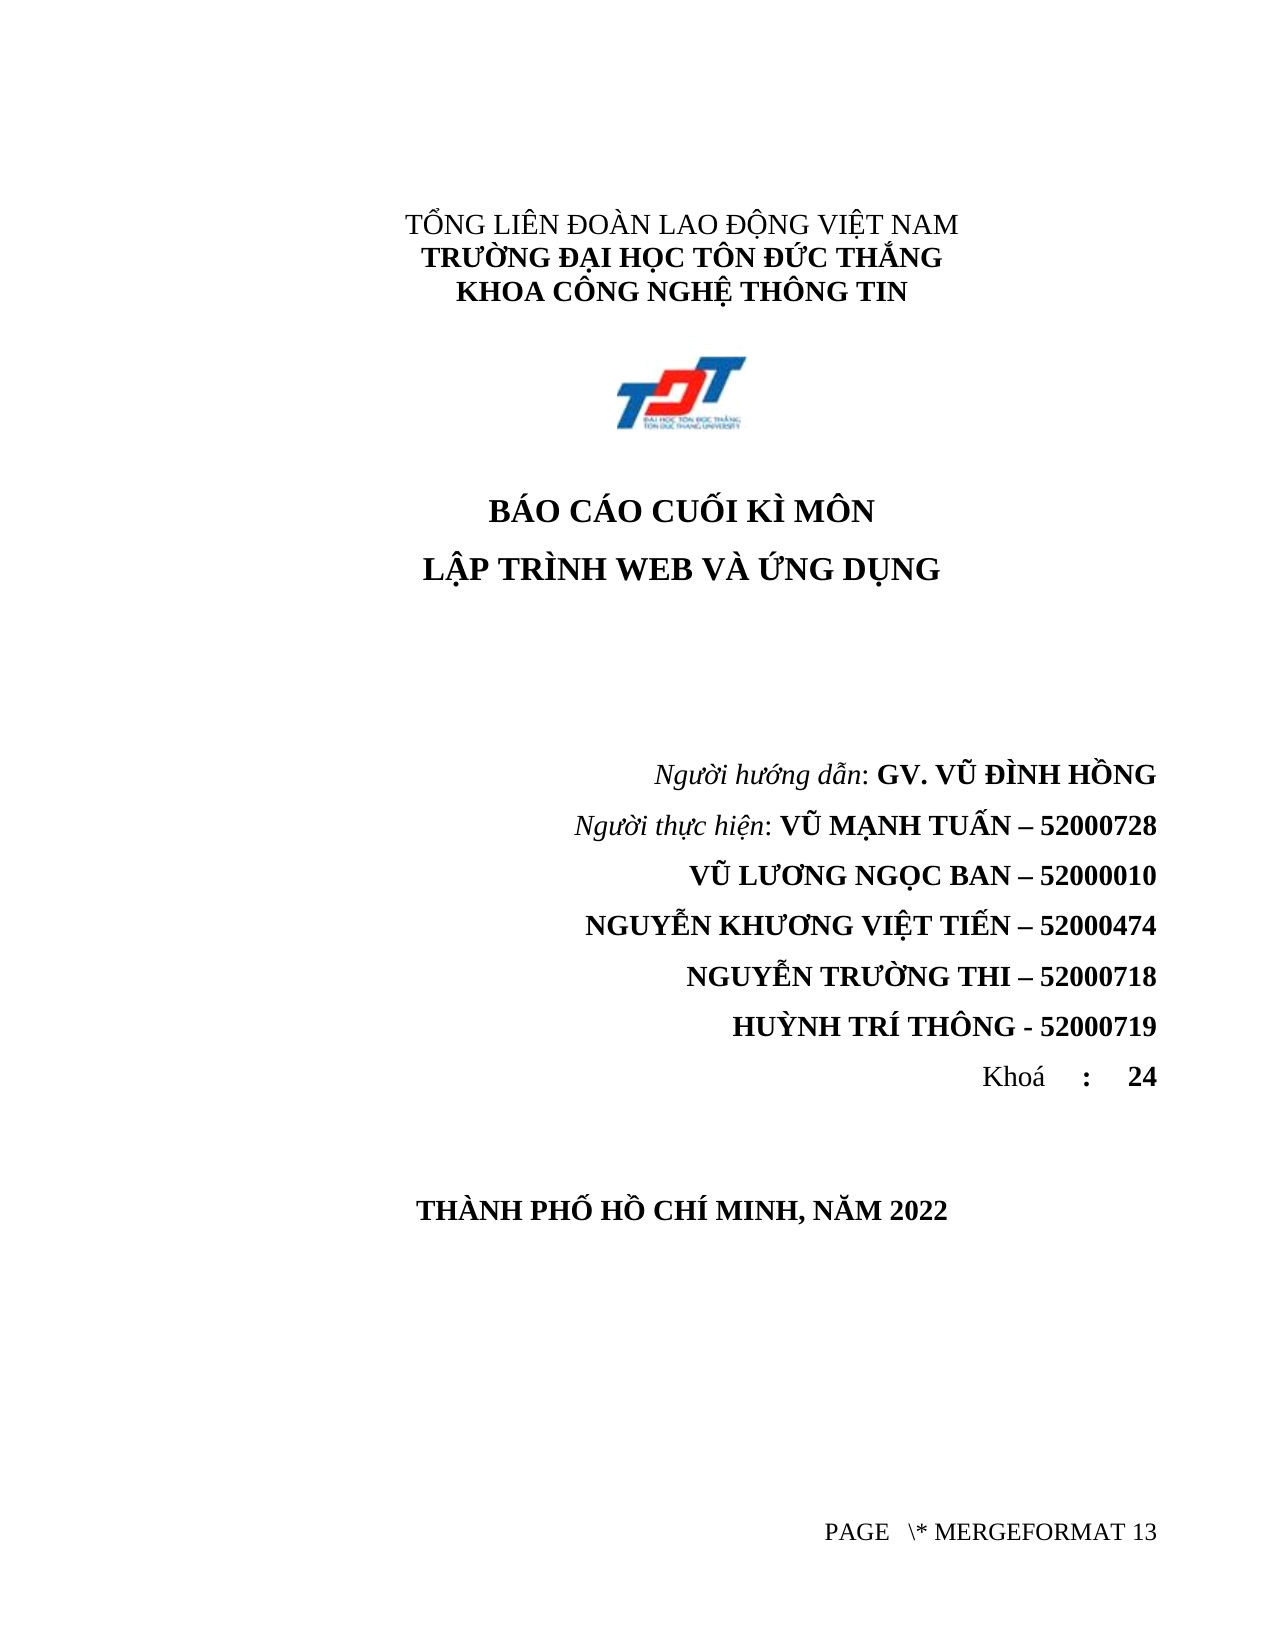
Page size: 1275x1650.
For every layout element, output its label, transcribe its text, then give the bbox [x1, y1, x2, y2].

picture [617, 336, 747, 458]
text Người hướng dẫn: GV. VŨ ĐÌNH HỒNG [207, 757, 1157, 791]
text Khoá : 24 [207, 1059, 1157, 1093]
text Người thực hiện: VŨ MẠNH TUẤN – 52000728 [207, 808, 1157, 841]
text BÁO CÁO CUỐI KÌ MÔN LẬP TRÌNH WEB VÀ ỨNG DỤNG [207, 492, 1157, 587]
text NGUYỄN KHƯƠNG VIỆT TIẾN – 52000474 [207, 908, 1157, 942]
text THÀNH PHỐ HỒ CHÍ MINH, NĂM 2022 [207, 1193, 1157, 1227]
text HUỲNH TRÍ THÔNG - 52000719 [207, 1009, 1157, 1043]
text NGUYỄN TRƯỜNG THI – 52000718 [207, 959, 1157, 992]
text TRƯỜNG ĐẠI HỌC TÔN ĐỨC THẮNG [207, 240, 1157, 274]
text KHOA CÔNG NGHỆ THÔNG TIN [207, 274, 1157, 307]
text VŨ LƯƠNG NGỌC BAN – 52000010 [207, 858, 1157, 892]
text TỔNG LIÊN ĐOÀN LAO ĐỘNG VIỆT NAM [207, 207, 1157, 240]
